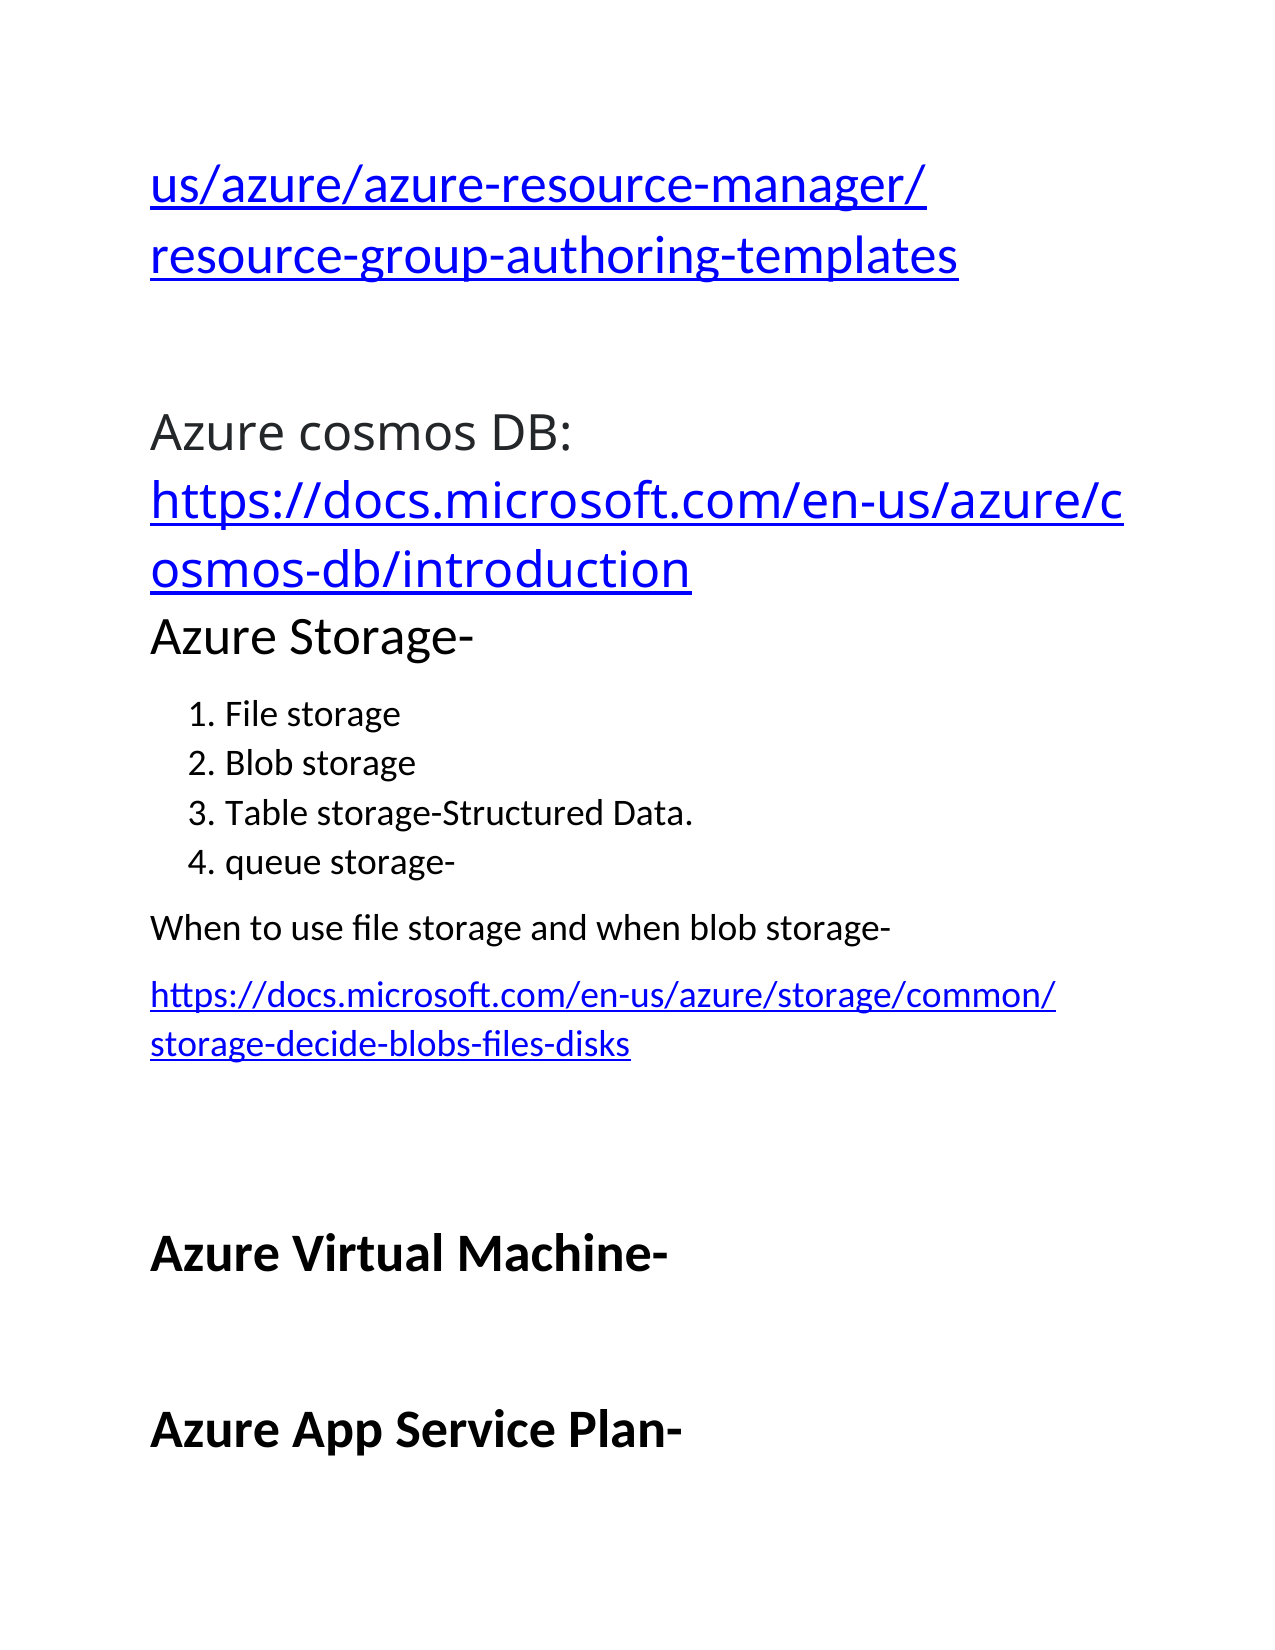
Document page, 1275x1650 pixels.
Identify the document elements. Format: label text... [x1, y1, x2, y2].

list queue storage- [187, 838, 1125, 884]
text Azure Storage- [150, 602, 1125, 668]
text Azure Virtual Machine- [150, 1218, 1125, 1284]
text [150, 150, 1125, 287]
text Azure cosmos DB: https://docs.microsoft.com/en-us/azure/cosmos-db/introduction [150, 397, 1125, 602]
list Table storage-Structured Data. [187, 789, 1125, 834]
text https://docs.microsoft.com/en-us/azure/storage/common/storage-decide-blobs-files-disks [150, 971, 1125, 1066]
text When to use file storage and when blob storage- [150, 904, 1125, 950]
list Blob storage [187, 739, 1125, 785]
text Azure App Service Plan- [150, 1394, 1125, 1461]
list File storage [187, 690, 1125, 736]
